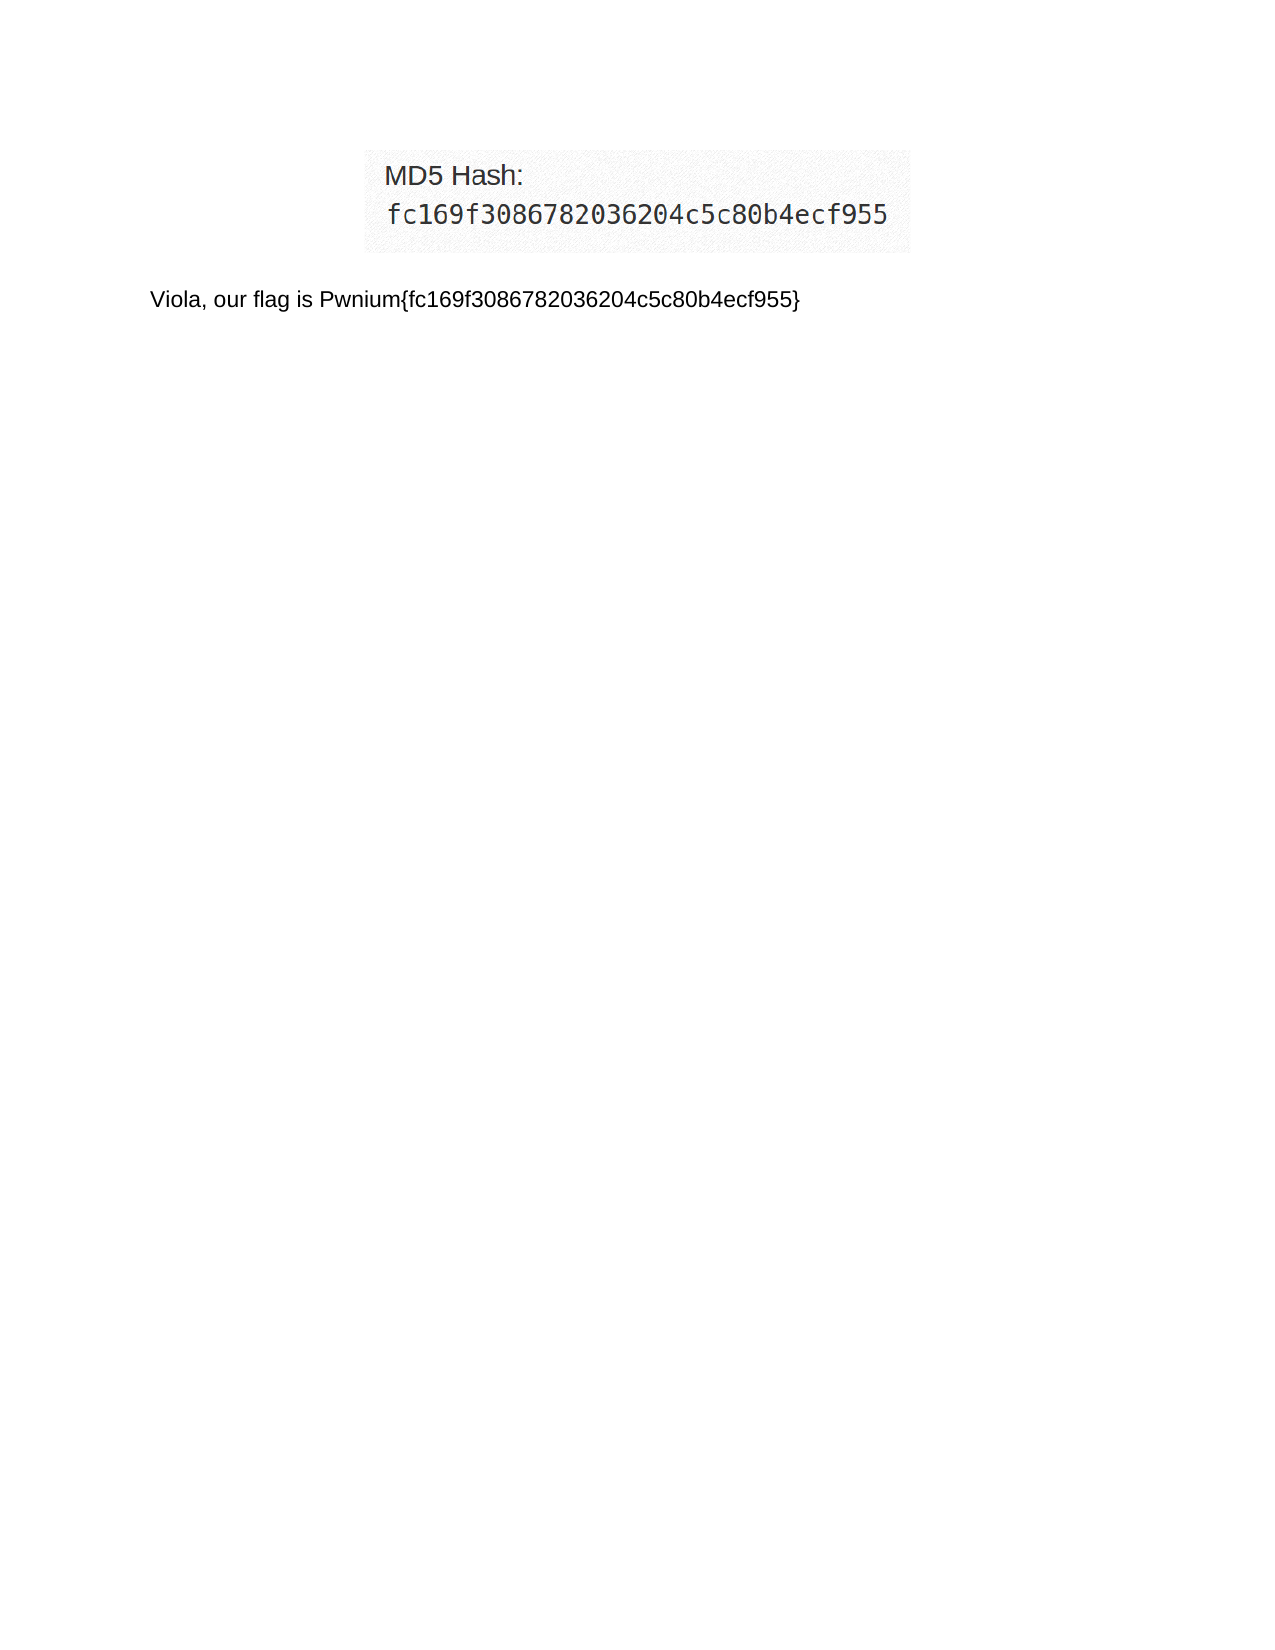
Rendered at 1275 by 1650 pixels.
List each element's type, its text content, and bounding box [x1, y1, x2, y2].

picture [364, 150, 911, 253]
text Viola, our flag is Pwnium{fc169f3086782036204c5c80b4ecf955} [150, 286, 1125, 313]
